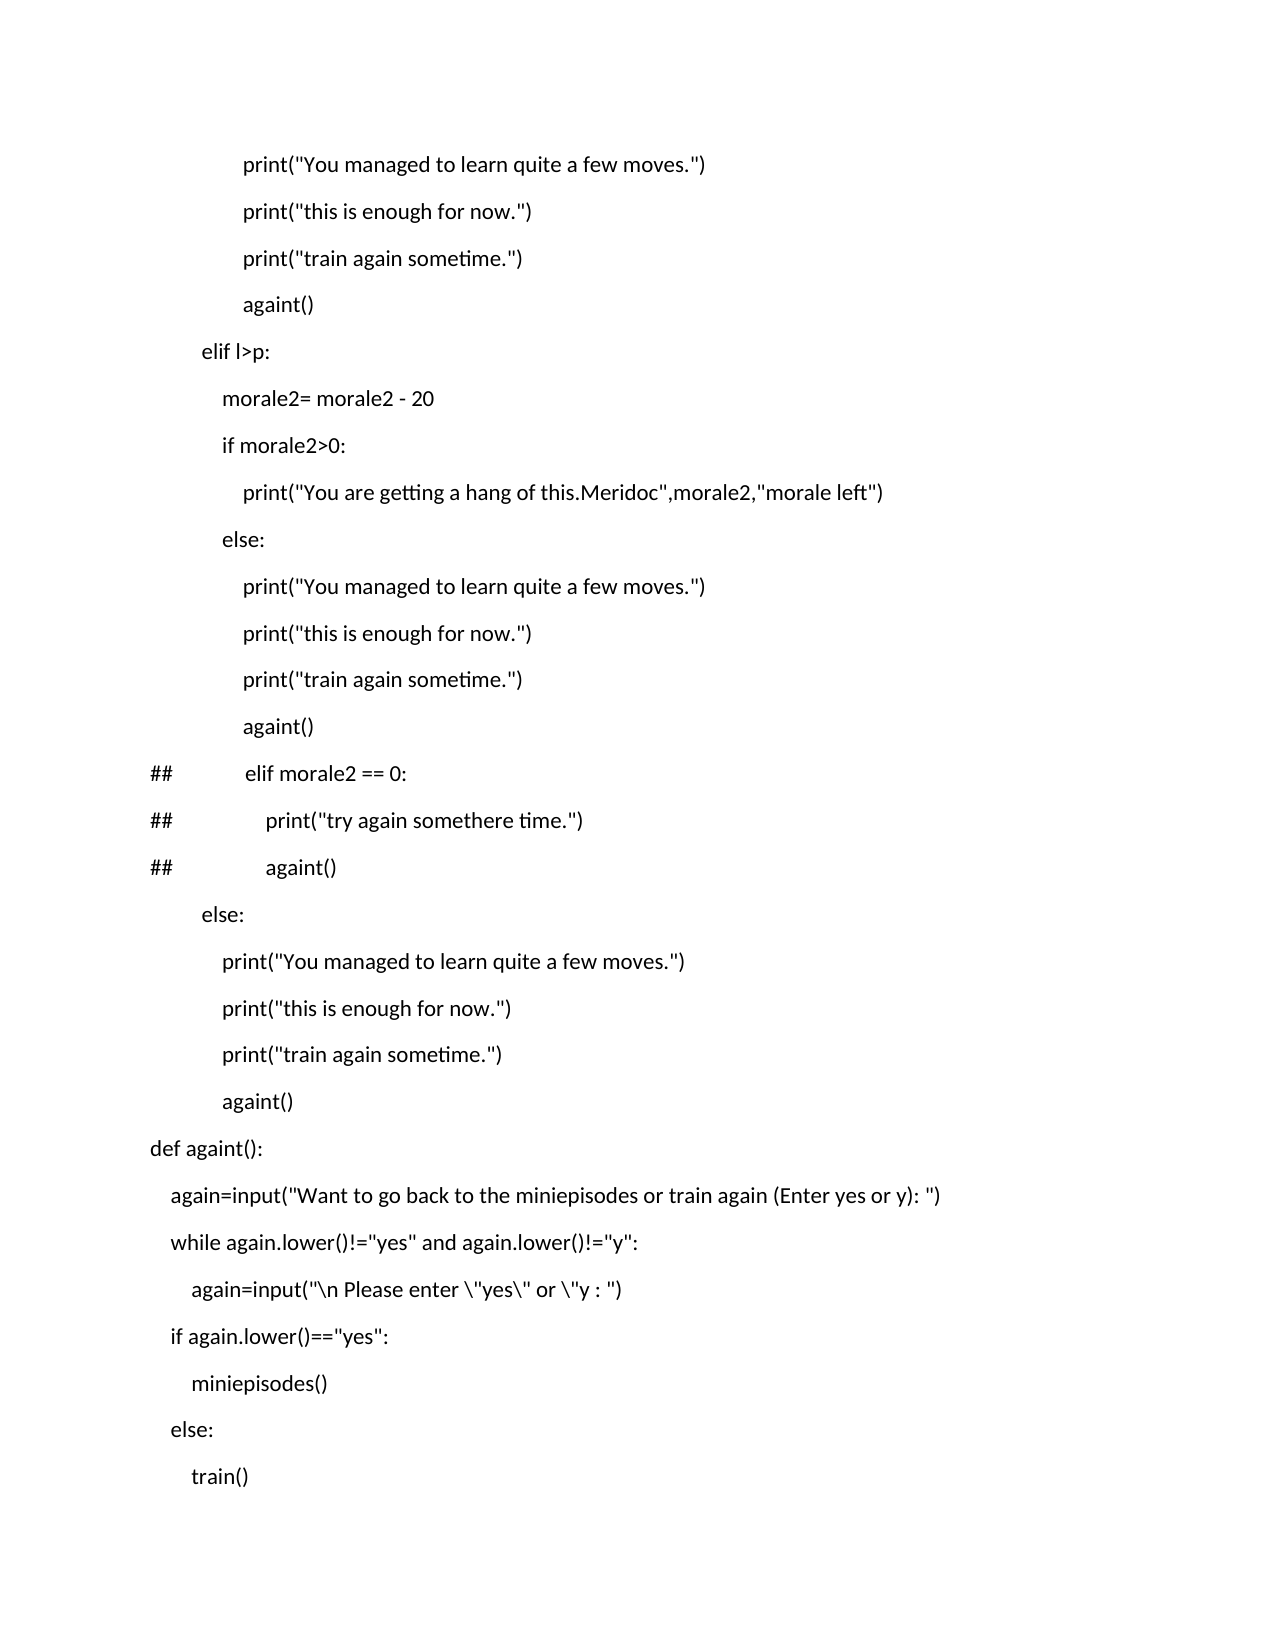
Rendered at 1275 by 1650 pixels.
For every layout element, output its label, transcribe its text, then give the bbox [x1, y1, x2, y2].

text print("You managed to learn quite a few moves.") [150, 572, 1125, 600]
text else: [150, 900, 1125, 928]
text ## print("try again somethere time.") [150, 806, 1125, 834]
text print("train again sometime.") [150, 1041, 1125, 1069]
text print("You managed to learn quite a few moves.") [150, 150, 1125, 178]
text ## elif morale2 == 0: [150, 759, 1125, 787]
text print("You are getting a hang of this.Meridoc",morale2,"morale left") [150, 478, 1125, 506]
text if morale2>0: [150, 431, 1125, 459]
text again=input("\n Please enter \"yes\" or \"y : ") [150, 1275, 1125, 1303]
text print("You managed to learn quite a few moves.") [150, 947, 1125, 975]
text miniepisodes() [150, 1369, 1125, 1397]
text else: [150, 525, 1125, 553]
text if again.lower()=="yes": [150, 1322, 1125, 1350]
text morale2= morale2 - 20 [150, 384, 1125, 412]
text ## againt() [150, 853, 1125, 881]
text againt() [150, 1087, 1125, 1116]
text elif l>p: [150, 337, 1125, 366]
text train() [150, 1462, 1125, 1491]
text print("train again sometime.") [150, 244, 1125, 272]
text while again.lower()!="yes" and again.lower()!="y": [150, 1228, 1125, 1256]
text print("train again sometime.") [150, 666, 1125, 694]
text againt() [150, 291, 1125, 319]
text print("this is enough for now.") [150, 619, 1125, 647]
text againt() [150, 712, 1125, 741]
text def againt(): [150, 1134, 1125, 1162]
text again=input("Want to go back to the miniepisodes or train again (Enter yes or y): ") [150, 1181, 1125, 1209]
text print("this is enough for now.") [150, 197, 1125, 225]
text else: [150, 1416, 1125, 1444]
text print("this is enough for now.") [150, 994, 1125, 1022]
